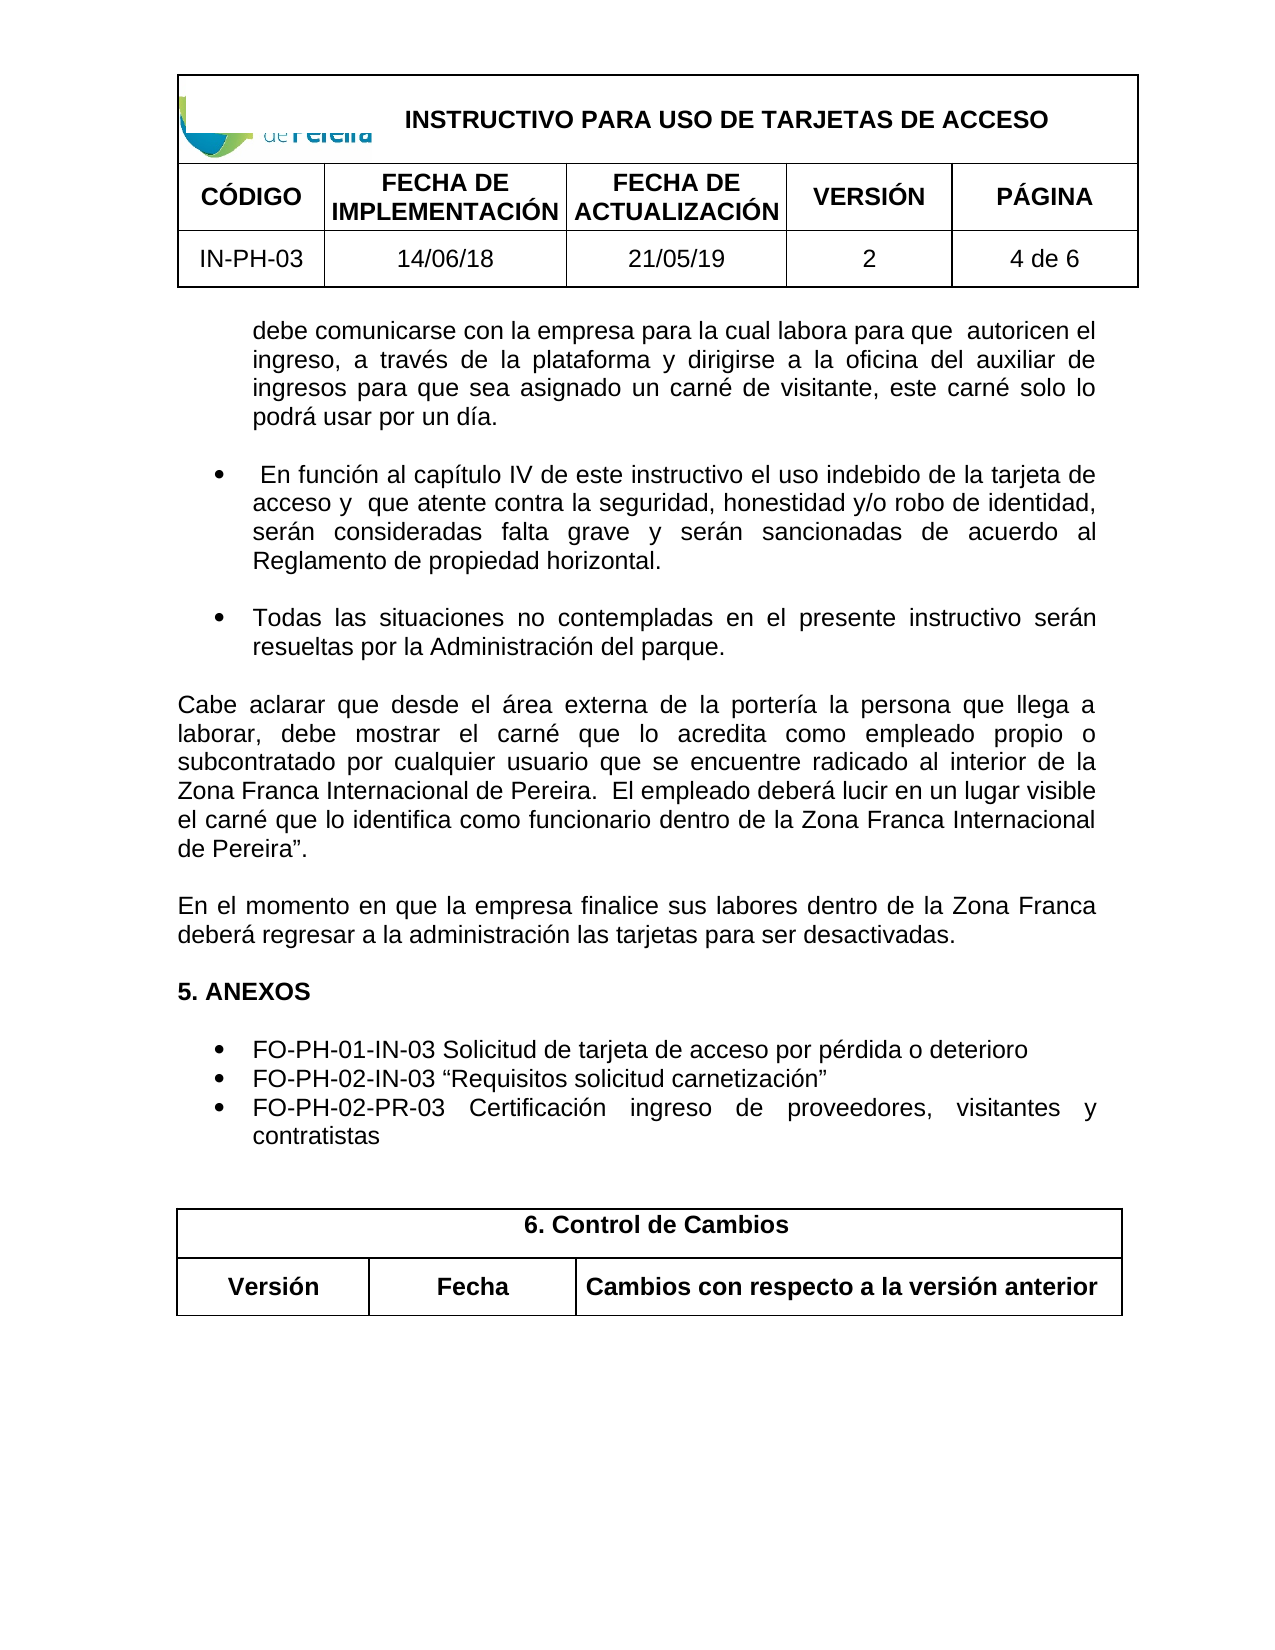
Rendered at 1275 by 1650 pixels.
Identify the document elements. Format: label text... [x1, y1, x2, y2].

table_cell Fecha [370, 1259, 575, 1315]
table_header 6. Control de Cambios [369, 1210, 1121, 1257]
list FO-PH-02-PR-03 Certificación ingreso de proveedores, visitantes y contratistas [215, 1092, 1098, 1150]
table_header [178, 1210, 369, 1257]
text Cabe aclarar que desde el área externa de la portería la persona que llega a laborar, debe mostrar el carné que lo acredita como empleado propio o subcontratado por cualquier usuario que se encuentre radicado al interior de la Zona Franca Internacional de Pereira. El empleado deberá lucir en un lugar visible el carné que lo identifica como funcionario dentro de la Zona Franca Internacional de Pereira”. [177, 690, 1098, 862]
table_cell Cambios con respecto a la versión anterior [577, 1259, 1121, 1315]
list Todas las situaciones no contempladas en el presente instructivo serán resueltas por la Administración del parque. [215, 603, 1098, 661]
list FO-PH-01-IN-03 Solicitud de tarjeta de acceso por pérdida o deterioro [215, 1035, 1098, 1064]
list FO-PH-02-IN-03 “Requisitos solicitud carnetización” [215, 1064, 1098, 1092]
list En función al capítulo IV de este instructivo el uso indebido de la tarjeta de acceso y que atente contra la seguridad, honestidad y/o robo de identidad, serán consideradas falta grave y serán sancionadas de acuerdo al Reglamento de propiedad horizontal. [215, 459, 1098, 575]
picture [179, 76, 372, 162]
text 5. ANEXOS [177, 977, 1098, 1006]
table_cell Versión [178, 1259, 368, 1315]
text En el momento en que la empresa finalice sus labores dentro de la Zona Franca deberá regresar a la administración las tarjetas para ser desactivadas. [177, 891, 1098, 948]
